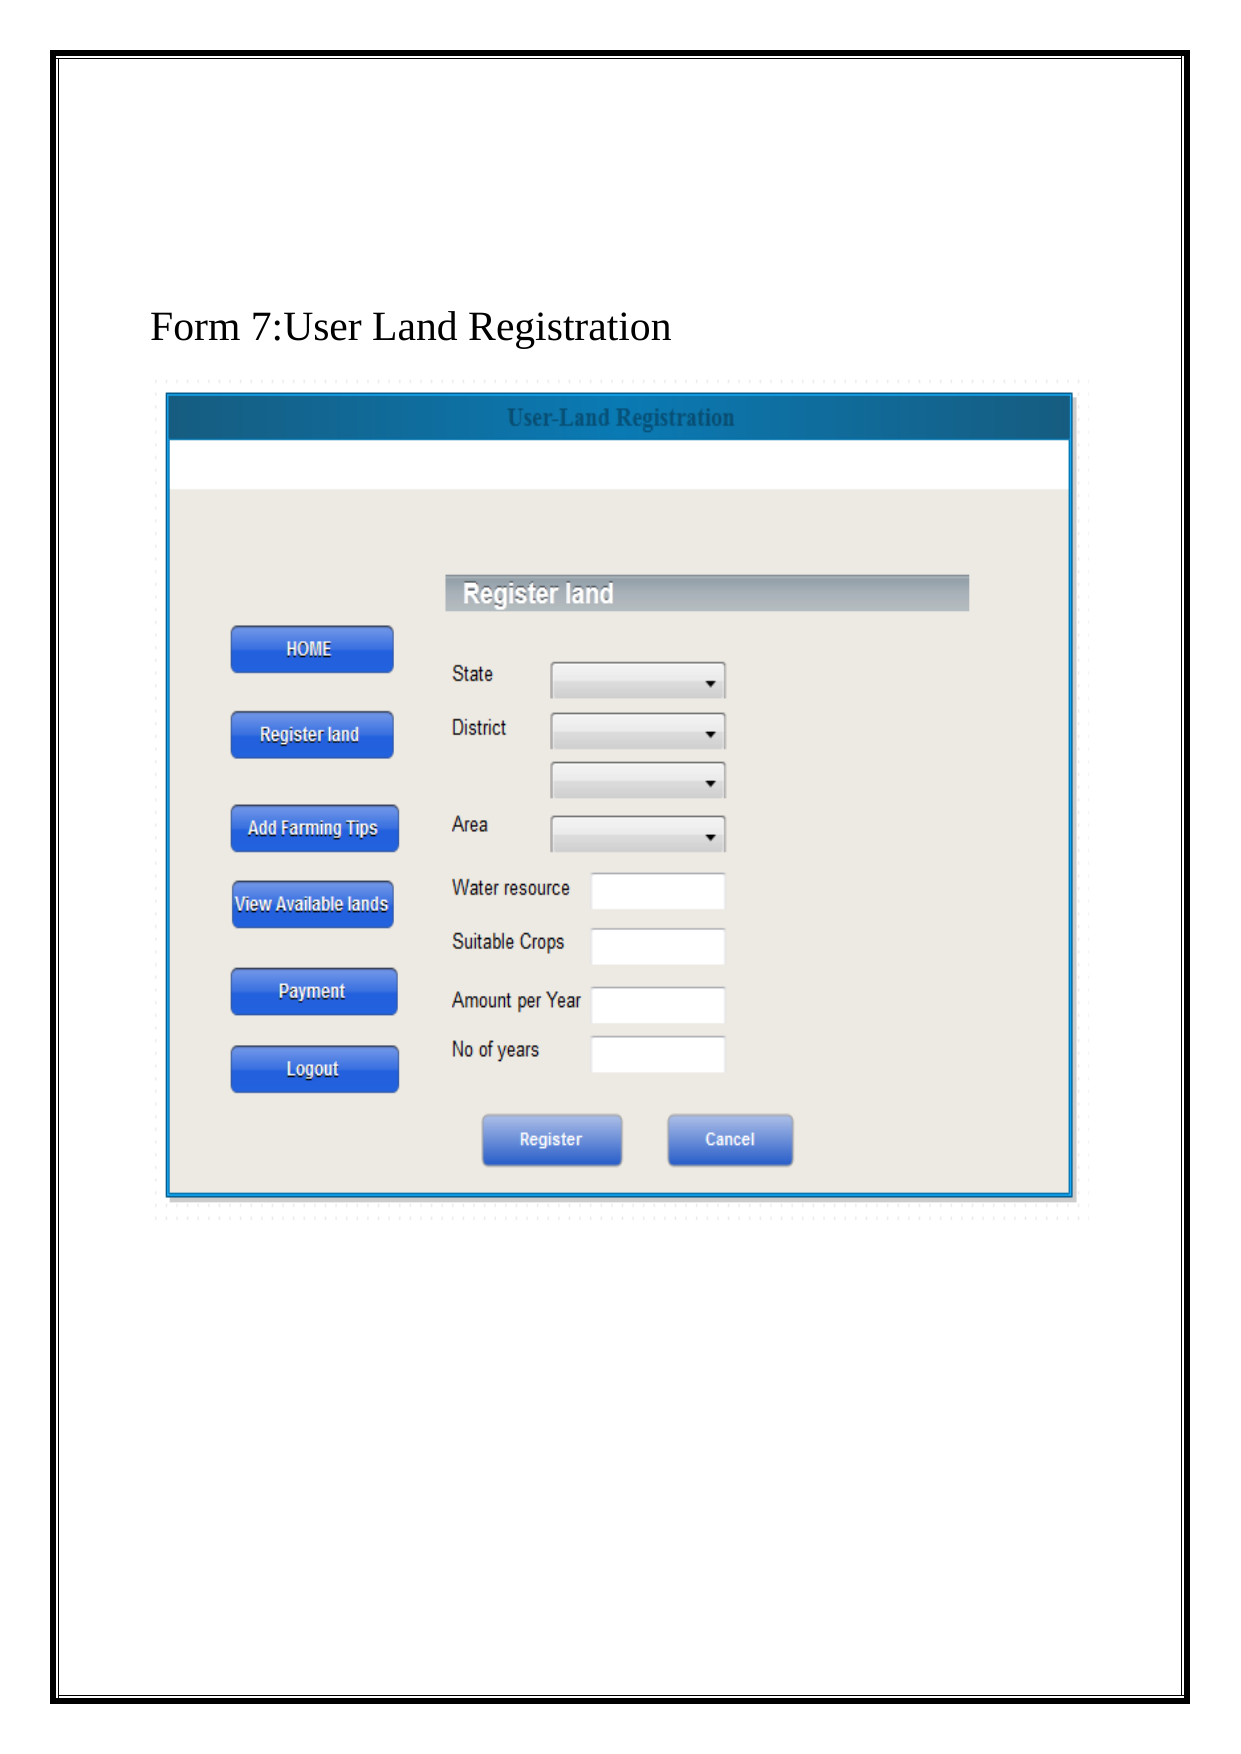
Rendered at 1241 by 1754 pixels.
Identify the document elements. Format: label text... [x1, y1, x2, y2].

text Form 7:User Land Registration [150, 302, 1090, 350]
picture [150, 377, 1090, 1220]
